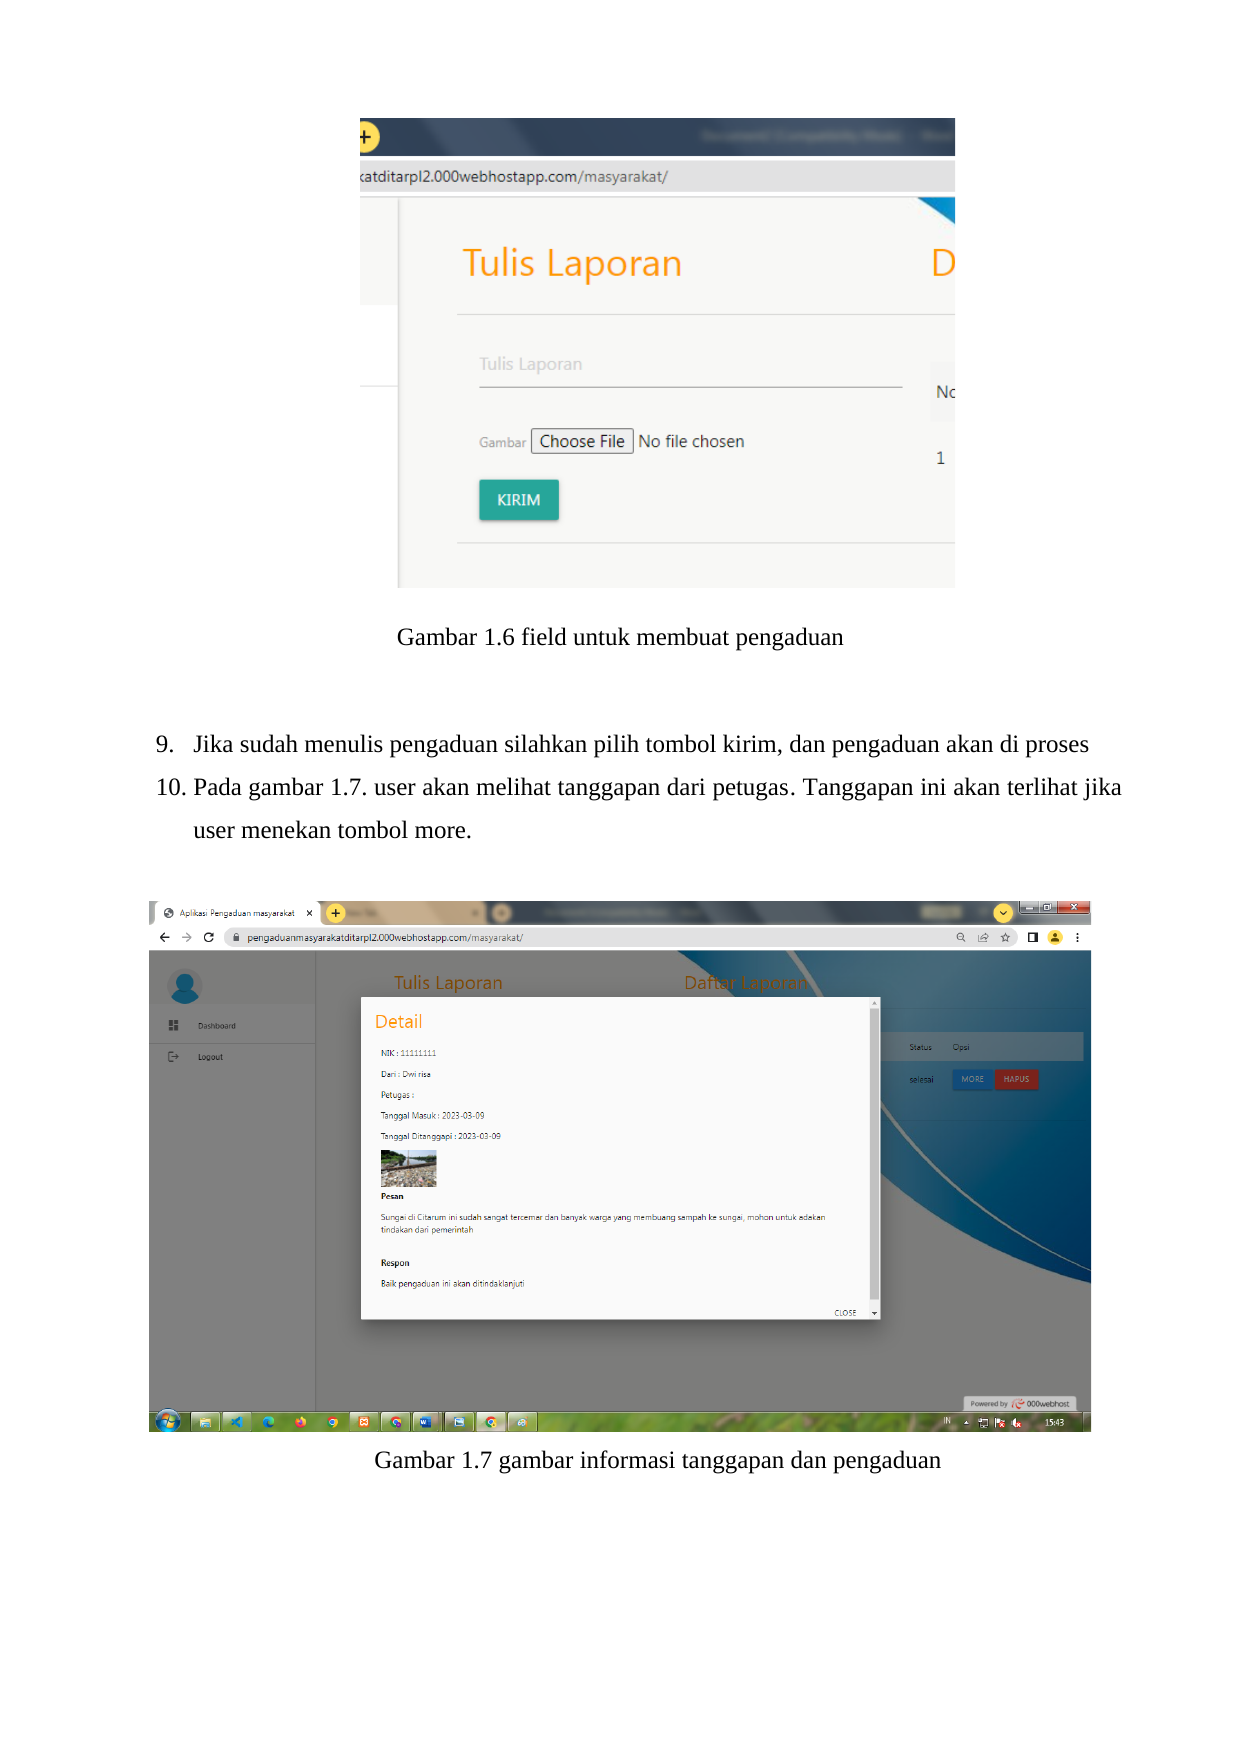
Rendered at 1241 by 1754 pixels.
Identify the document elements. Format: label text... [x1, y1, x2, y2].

list Gambar 1.7 gambar informasi tanggapan dan pengaduan [193, 1445, 1122, 1474]
picture [360, 118, 955, 588]
list Jika sudah menulis pengaduan silahkan pilih tombol kirim, dan pengaduan akan di proses [156, 729, 1122, 758]
text Gambar 1.6 field untuk membuat pengaduan [118, 622, 1122, 651]
picture [149, 901, 1092, 1432]
list Pada gambar 1.7. user akan melihat tanggapan dari petugas. Tanggapan ini akan terlihat jika user menekan tombol more. [156, 772, 1122, 844]
